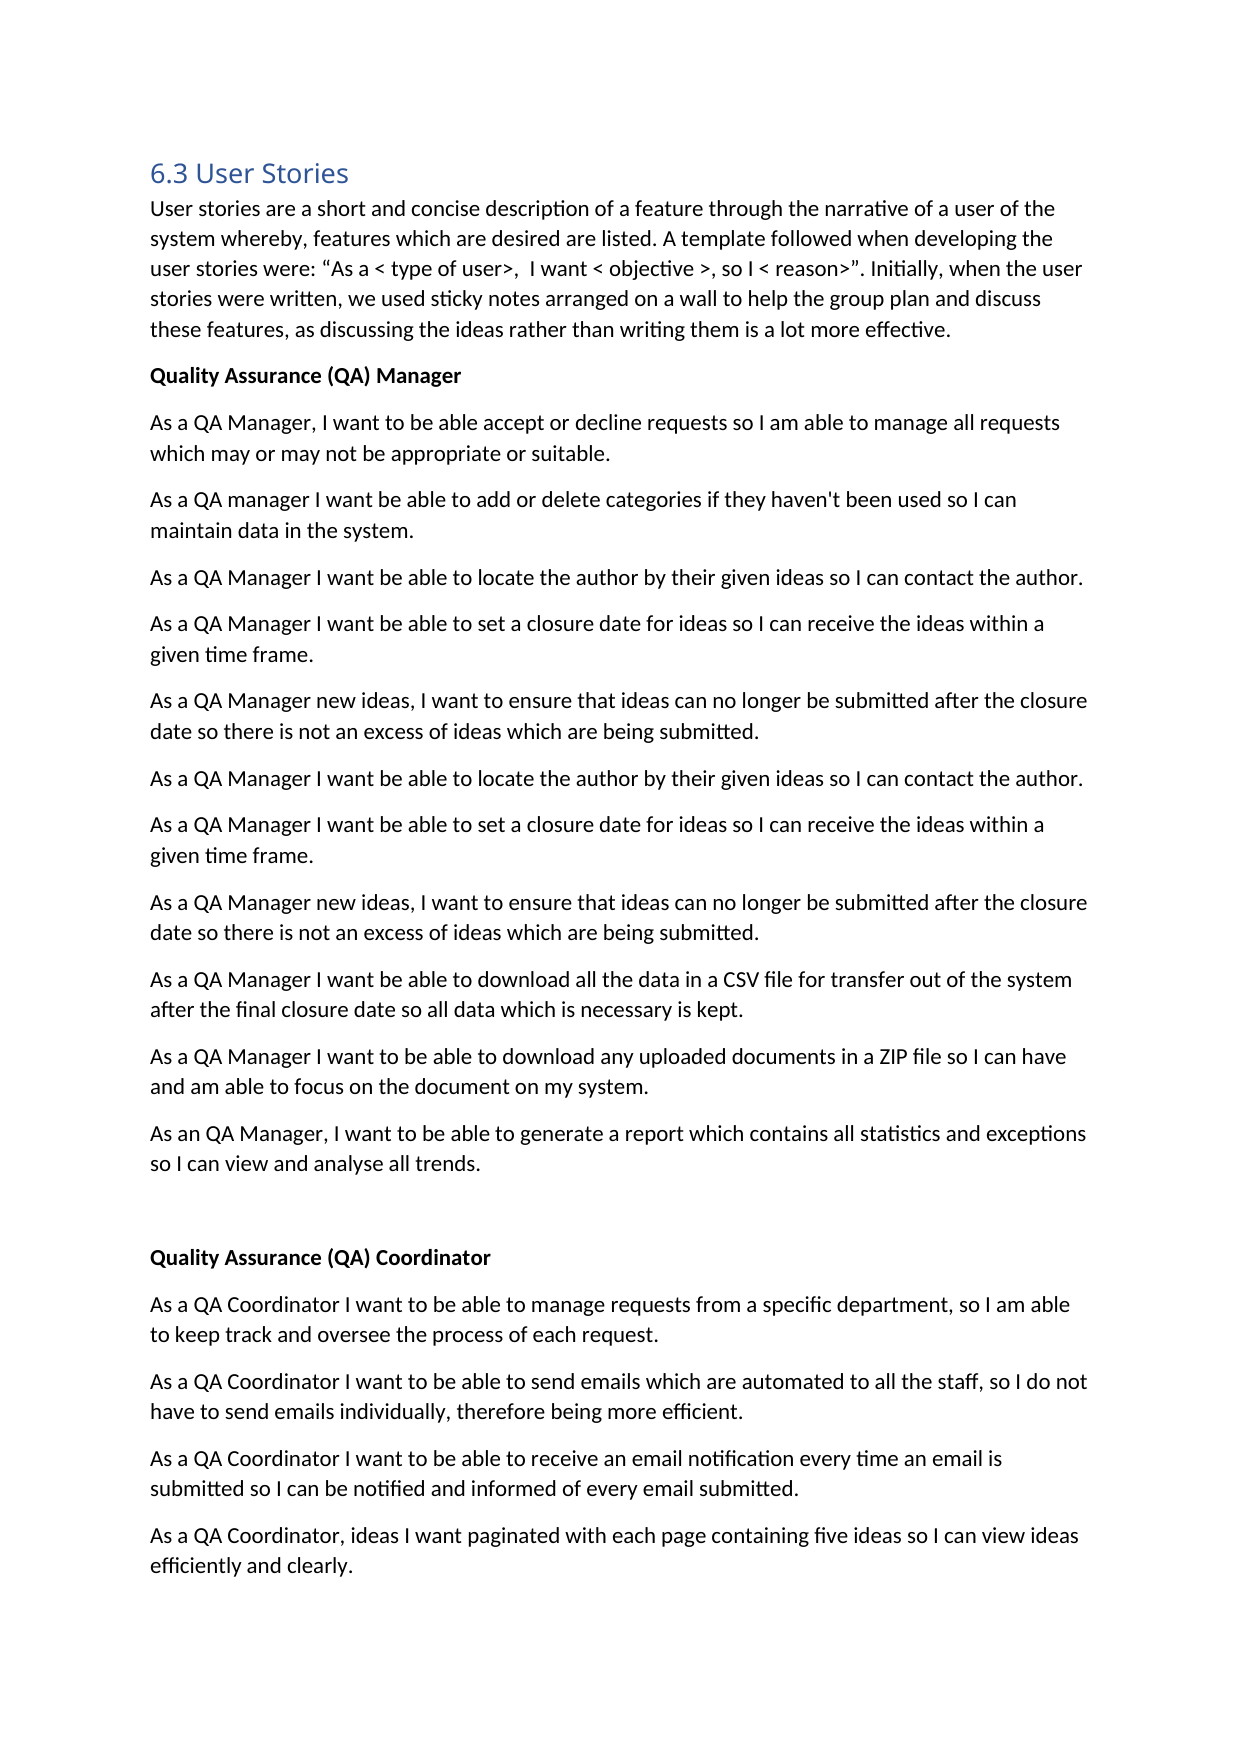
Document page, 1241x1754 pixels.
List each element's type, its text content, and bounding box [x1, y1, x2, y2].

text As a QA Manager, I want to be able accept or decline requests so I am able to manage all requests which may or may not be appropriate or suitable. [150, 408, 1090, 467]
text As a QA Coordinator I want to be able to receive an email notification every time an email is submitted so I can be notified and informed of every email submitted. [150, 1444, 1090, 1502]
text As a QA Coordinator I want to be able to manage requests from a specific department, so I am able to keep track and oversee the process of each request. [150, 1290, 1090, 1348]
text User stories are a short and concise description of a feature through the narrative of a user of the system whereby, features which are desired are listed. A template followed when developing the user stories were: “As a < type of user>, I want < objective >, so I < reason>”. Initially, when the user stories were written, we used sticky notes arranged on a wall to help the group plan and discuss these features, as discussing the ideas rather than writing them is a lot more effective. [150, 194, 1090, 343]
text As a QA manager I want be able to add or delete categories if they haven't been used so I can maintain data in the system. [150, 486, 1090, 544]
text As a QA Coordinator, ideas I want paginated with each page containing five ideas so I can view ideas efficiently and clearly. [150, 1521, 1090, 1579]
text As a QA Manager I want to be able to download any uploaded documents in a ZIP file so I can have and am able to focus on the document on my system. [150, 1042, 1090, 1100]
text Quality Assurance (QA) Manager [150, 362, 1090, 390]
text As a QA Manager new ideas, I want to ensure that ideas can no longer be submitted after the closure date so there is not an excess of ideas which are being submitted. [150, 888, 1090, 946]
text As a QA Manager I want be able to set a closure date for ideas so I can receive the ideas within a given time frame. [150, 609, 1090, 668]
text As an QA Manager, I want to be able to generate a report which contains all statistics and exceptions so I can view and analyse all trends. [150, 1119, 1090, 1177]
text As a QA Manager I want be able to set a closure date for ideas so I can receive the ideas within a given time frame. [150, 811, 1090, 869]
subtitle 6.3 User Stories [150, 154, 1090, 191]
text As a QA Manager I want be able to locate the author by their given ideas so I can contact the author. [150, 563, 1090, 591]
text As a QA Manager new ideas, I want to ensure that ideas can no longer be submitted after the closure date so there is not an excess of ideas which are being submitted. [150, 687, 1090, 745]
text As a QA Coordinator I want to be able to send emails which are automated to all the staff, so I do not have to send emails individually, therefore being more efficient. [150, 1367, 1090, 1425]
text As a QA Manager I want be able to download all the data in a CSV file for transfer out of the system after the final closure date so all data which is necessary is kept. [150, 965, 1090, 1023]
text As a QA Manager I want be able to locate the author by their given ideas so I can contact the author. [150, 764, 1090, 792]
text Quality Assurance (QA) Coordinator [150, 1243, 1090, 1271]
